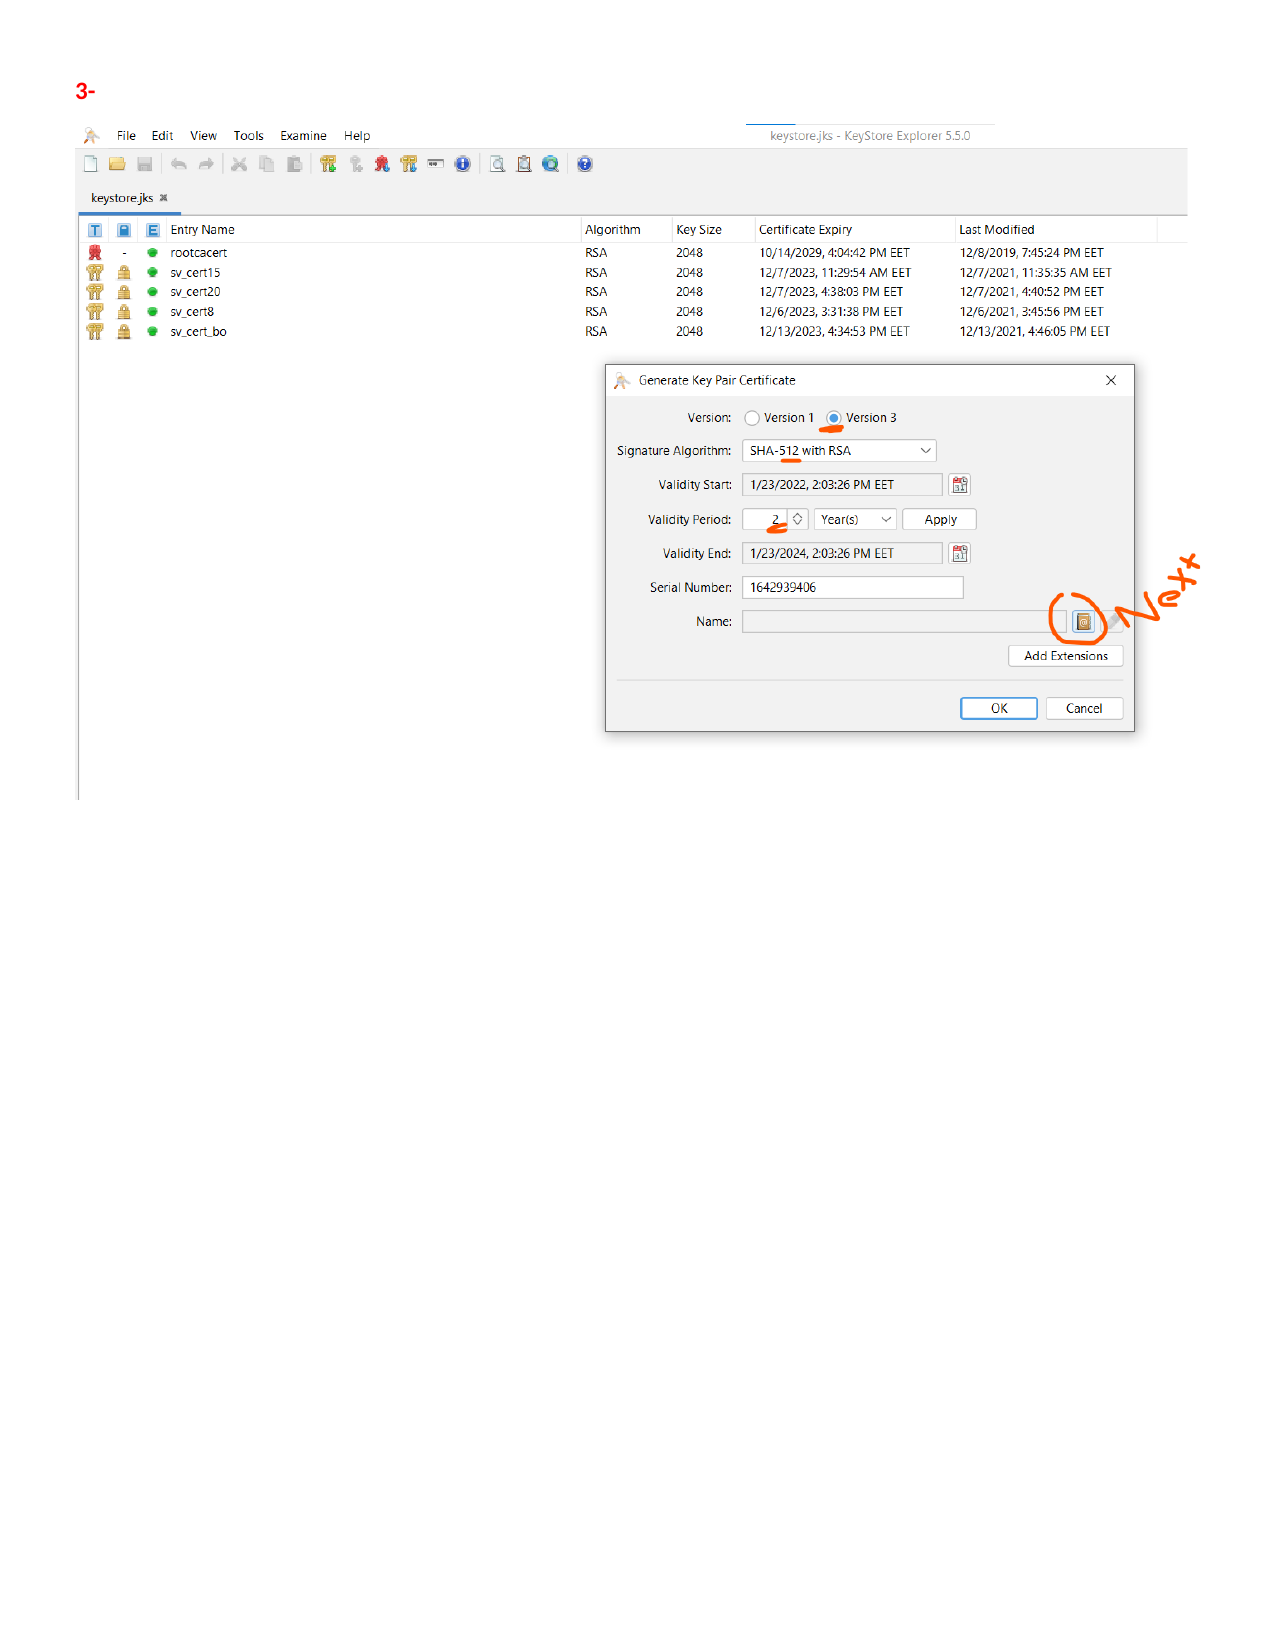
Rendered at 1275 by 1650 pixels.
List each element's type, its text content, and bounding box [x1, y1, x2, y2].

picture [75, 124, 1200, 800]
text 3- [75, 75, 1200, 106]
